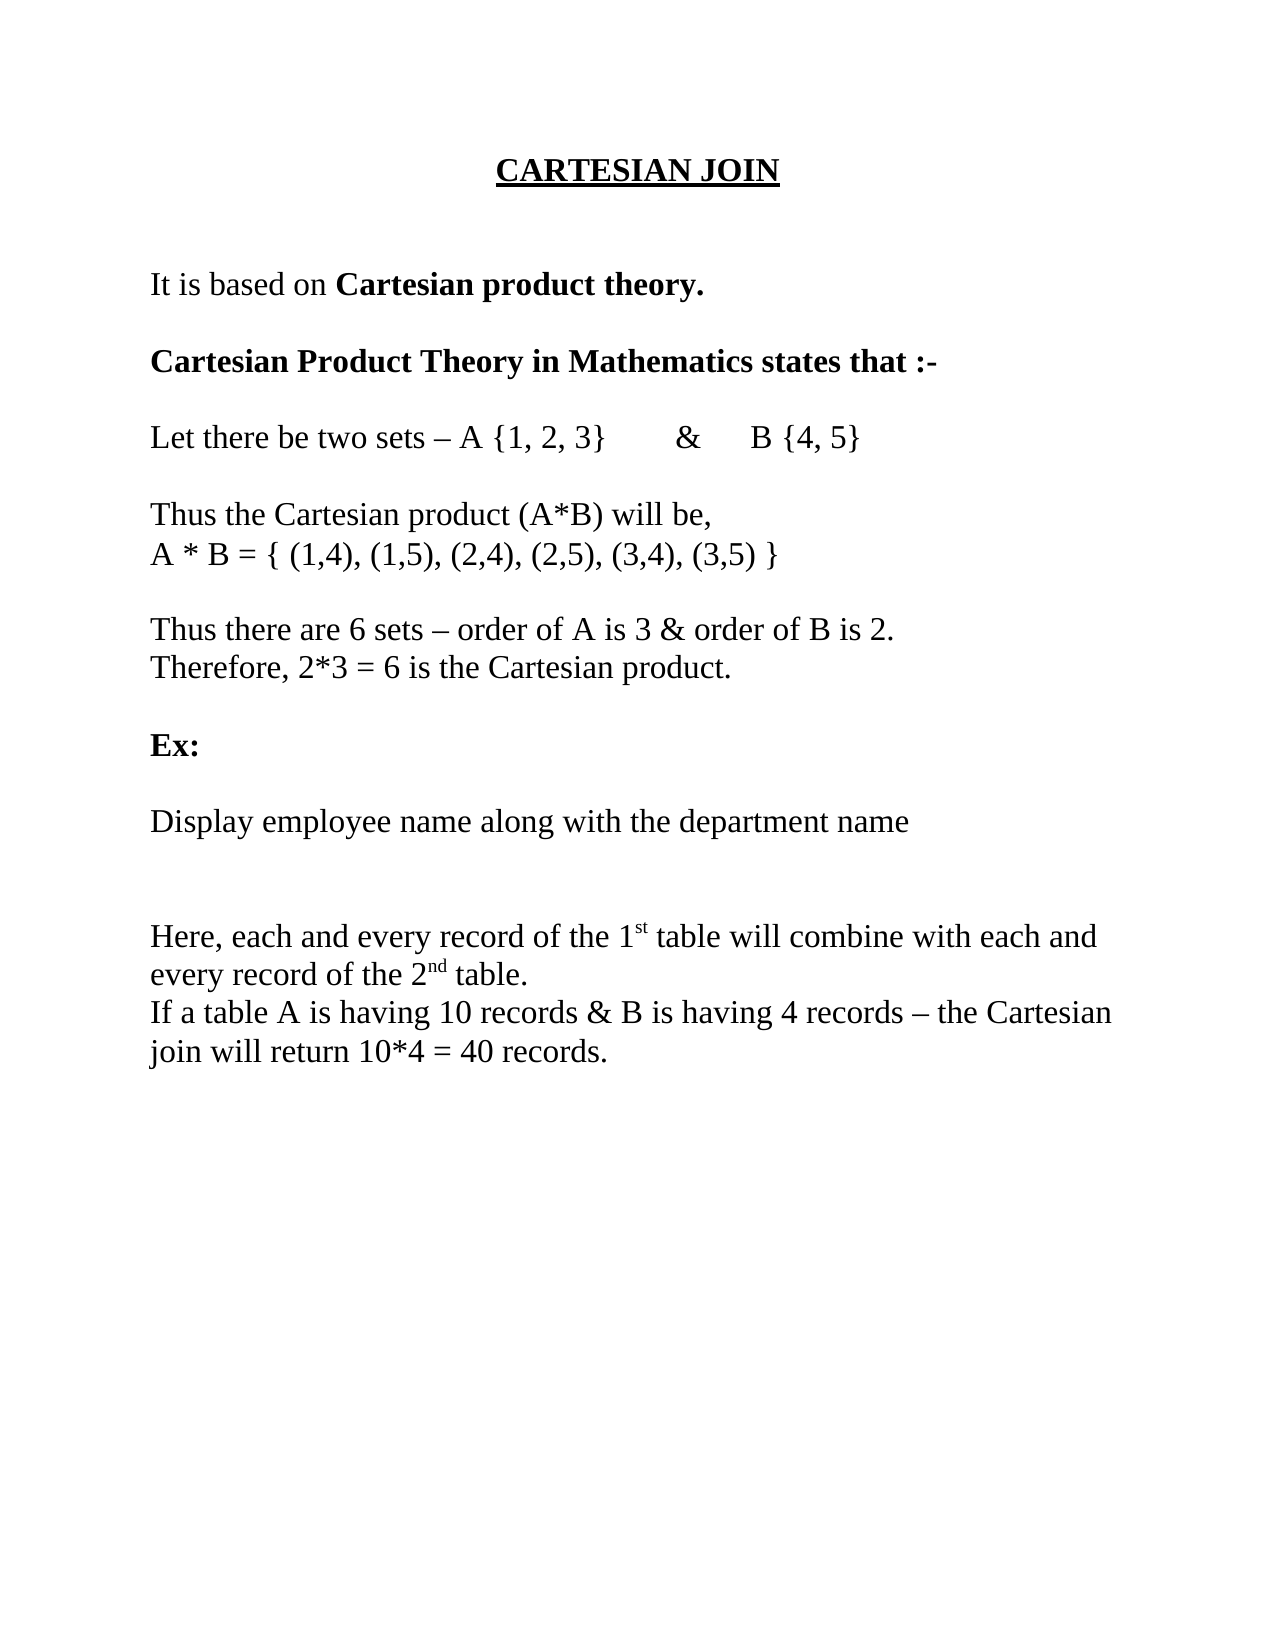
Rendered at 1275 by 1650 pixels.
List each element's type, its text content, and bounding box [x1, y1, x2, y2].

text If a table A is having 10 records & B is having 4 records – the Cartesian join will return 10*4 = 40 records. [150, 993, 1125, 1069]
text Here, each and every record of the 1st table will combine with each and every record of the 2nd table. [150, 916, 1125, 993]
text Let there be two sets – A {1, 2, 3} & B {4, 5} Thus the Cartesian product (A*B) will be, [150, 387, 863, 541]
text It is based on Cartesian product theory. [150, 264, 1275, 303]
subtitle CARTESIAN JOIN [206, 150, 1069, 188]
subtitle Cartesian Product Theory in Mathematics states that :- [150, 342, 1275, 380]
subtitle Ex: [150, 725, 1275, 763]
text Display employee name along with the department name [150, 801, 1275, 839]
text A * B = { (1,4), (1,5), (2,4), (2,5), (3,4), (3,5) } [150, 541, 1275, 571]
text Thus there are 6 sets – order of A is 3 & order of B is 2. Therefore, 2*3 = 6 is the Cartesian product. [150, 609, 1011, 686]
